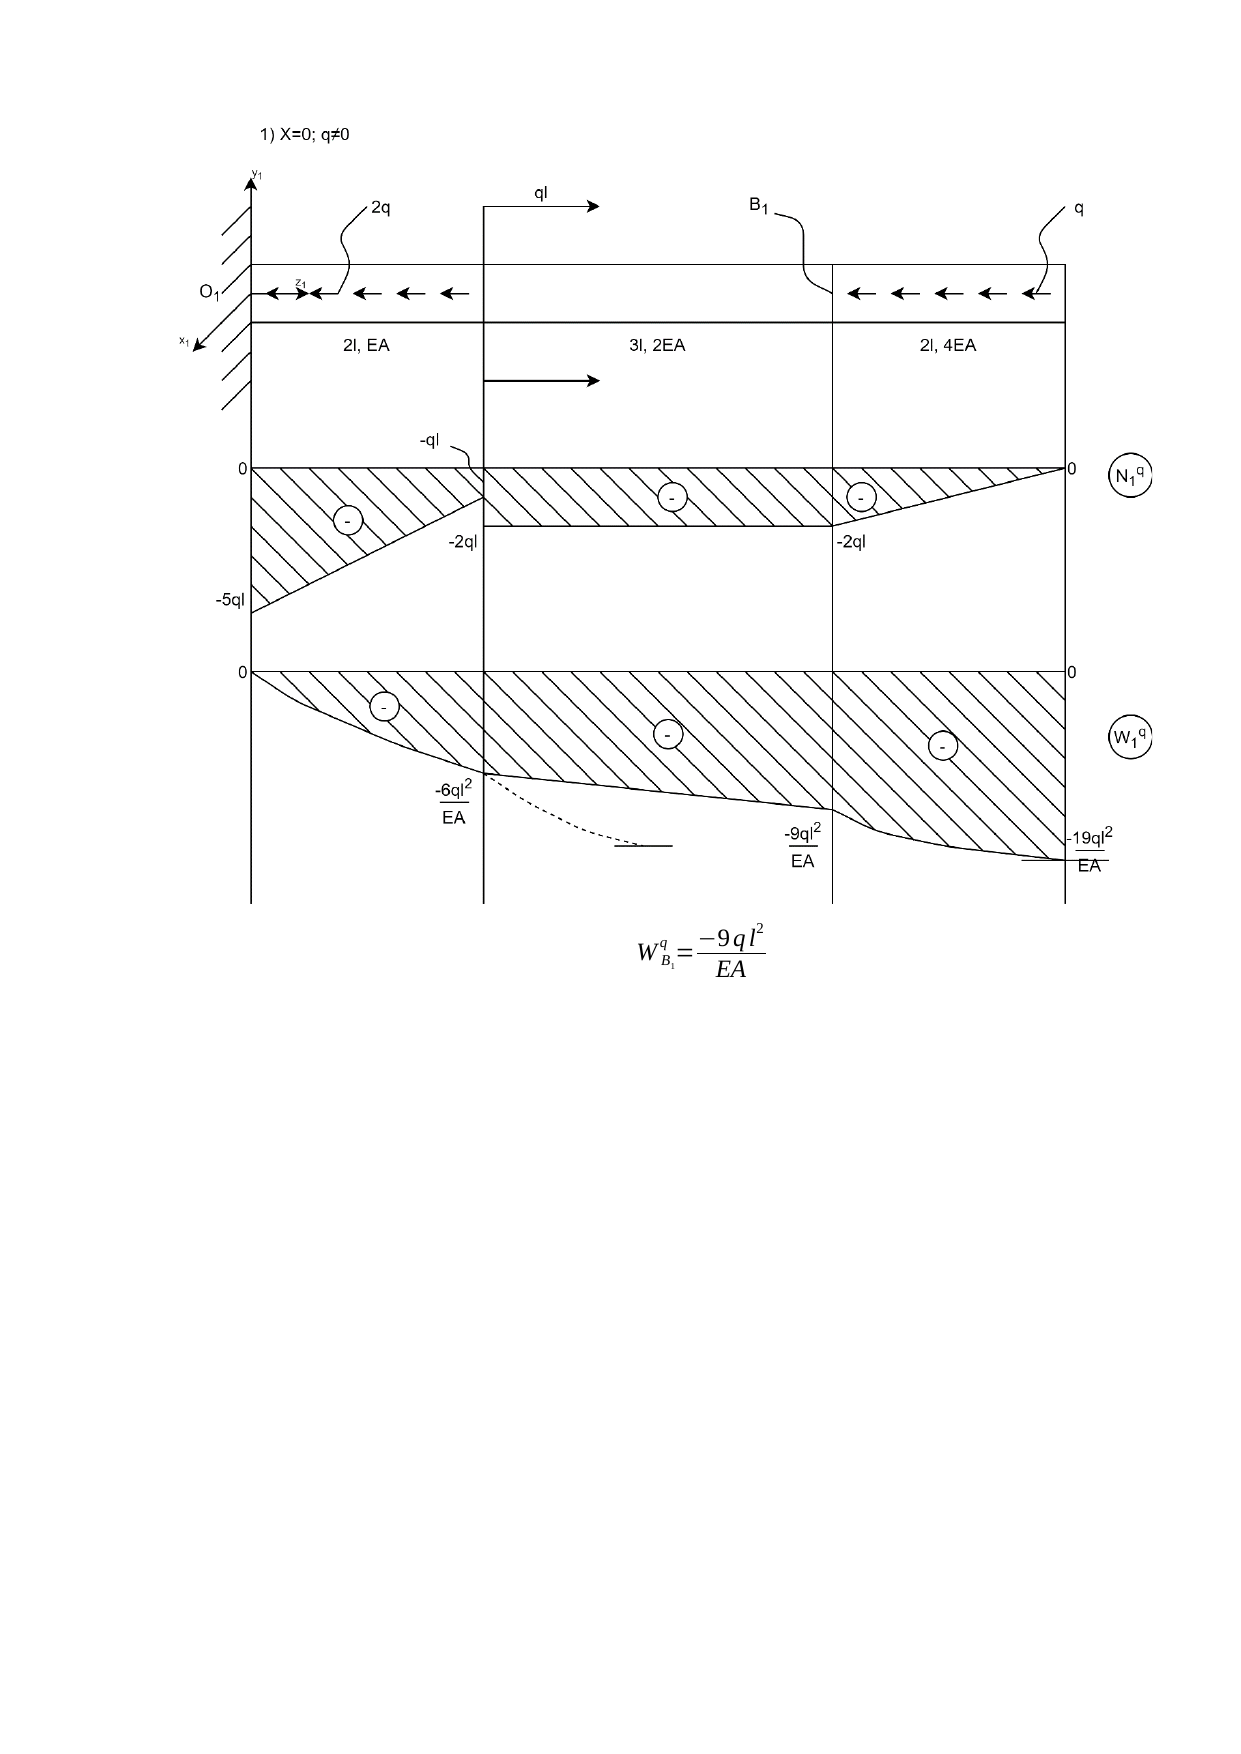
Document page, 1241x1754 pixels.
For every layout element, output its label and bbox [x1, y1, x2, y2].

picture [177, 118, 1153, 906]
